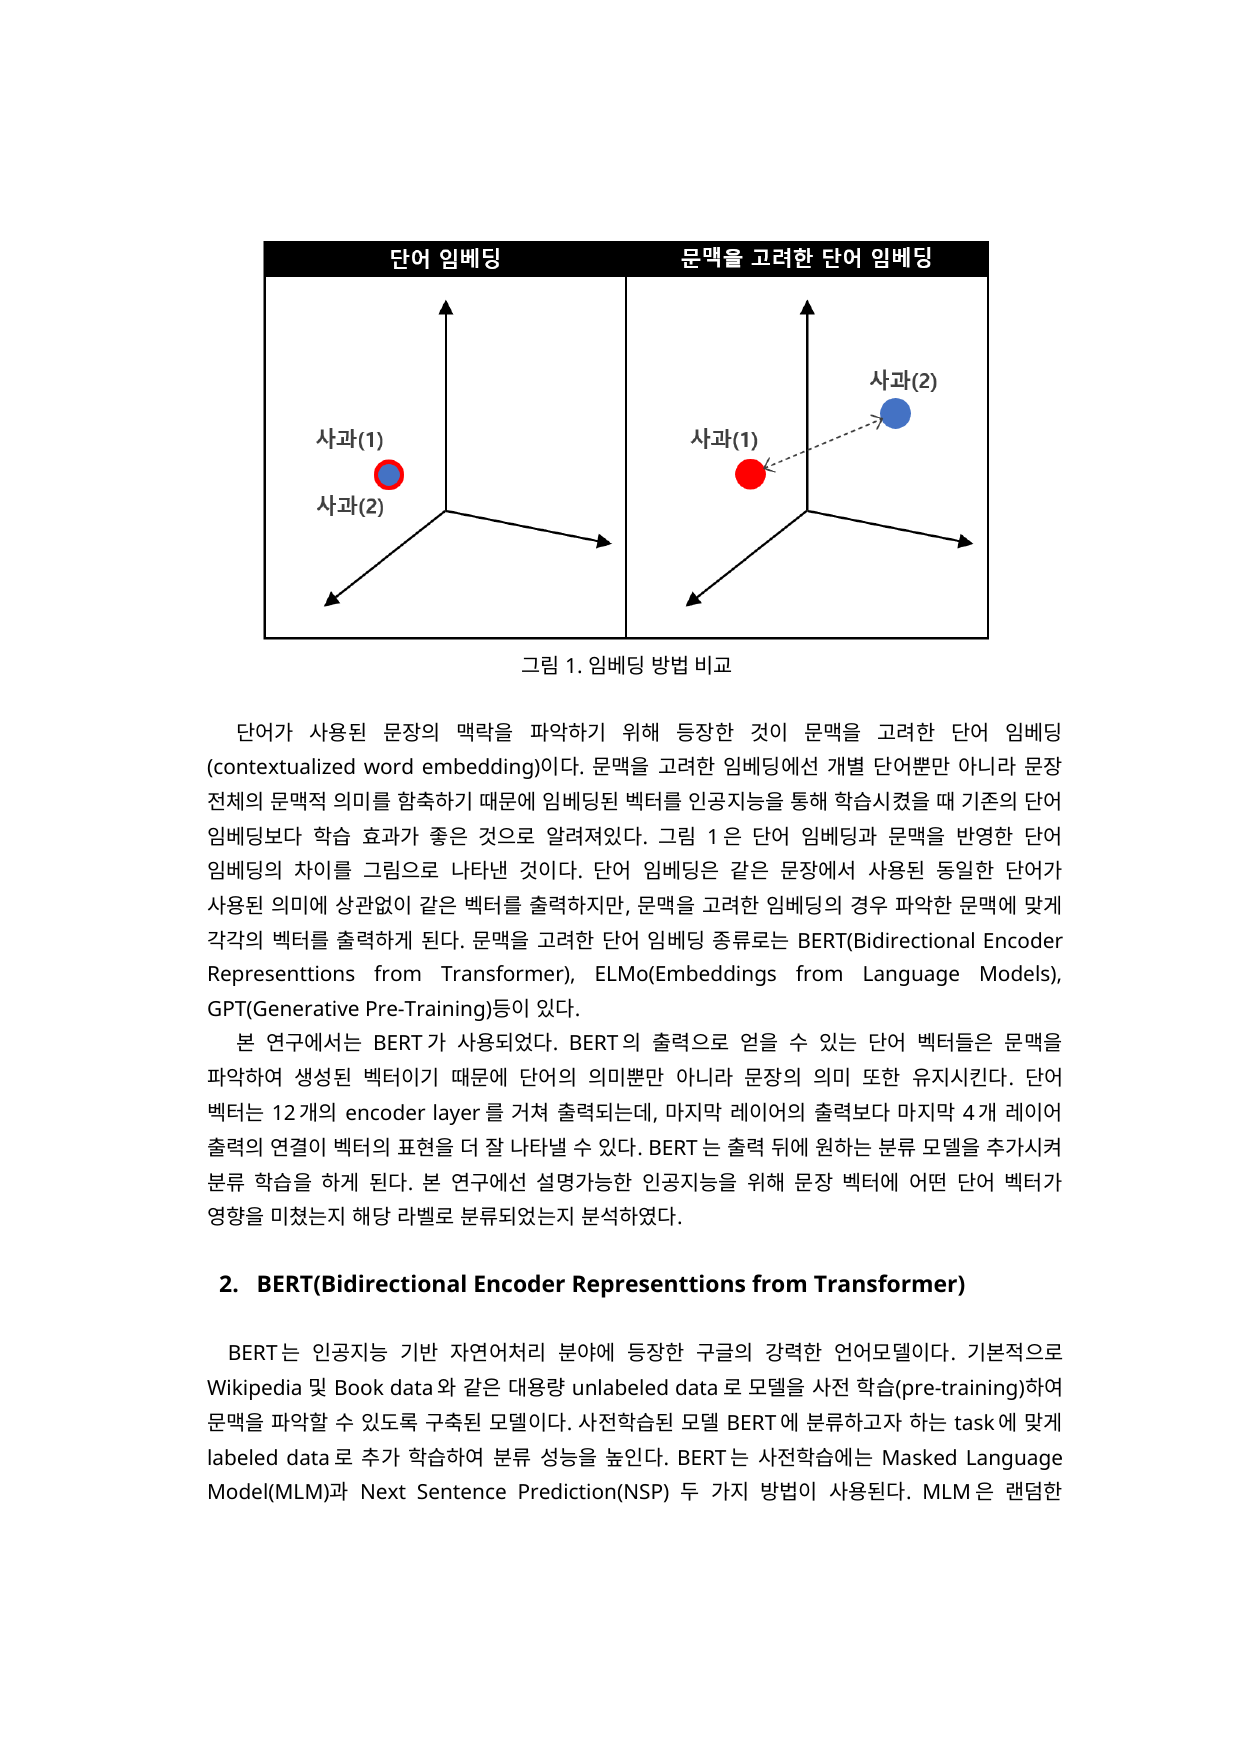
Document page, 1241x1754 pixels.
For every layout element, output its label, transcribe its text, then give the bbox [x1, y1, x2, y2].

picture [261, 238, 993, 642]
list BERT(Bidirectional Encoder Representtions from Transformer) [219, 1268, 1063, 1299]
list 단어가 사용된 문장의 맥락을 파악하기 위해 등장한 것이 문맥을 고려한 단어 임베딩(contextualized word embedding)이다. 문맥을 고려한 임베딩에선 개별 단어뿐만 아니라 문장 전체의 문맥적 의미를 함축하기 때문에 임베딩된 벡터를 인공지능을 통해 학습시켰을 때 기존의 단어 임베딩보다 학습 효과가 좋은 것으로 알려져있다. 그림 1은 단어 임베딩과 문맥을 반영한 단어 임베딩의 차이를 그림으로 나타낸 것이다. 단어 임베딩은 같은 문장에서 사용된 동일한 단어가 사용된 의미에 상관없이 같은 벡터를 출력하지만, 문맥을 고려한 임베딩의 경우 파악한 문맥에 맞게 각각의 벡터를 출력하게 된다. 문맥을 고려한 단어 임베딩 종류로는 BERT(Bidirectional Encoder Representtions from Transformer), ELMo(Embeddings from Language Models), GPT(Generative Pre-Training)등이 있다. [207, 716, 1063, 1022]
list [207, 1336, 1063, 1506]
list 본 연구에서는 BERT가 사용되었다. BERT의 출력으로 얻을 수 있는 단어 벡터들은 문맥을 파악하여 생성된 벡터이기 때문에 단어의 의미뿐만 아니라 문장의 의미 또한 유지시킨다. 단어 벡터는 12개의 encoder layer를 거쳐 출력되는데, 마지막 레이어의 출력보다 마지막 4개 레이어 출력의 연결이 벡터의 표현을 더 잘 나타낼 수 있다. BERT는 출력 뒤에 원하는 분류 모델을 추가시켜 분류 학습을 하게 된다. 본 연구에선 설명가능한 인공지능을 위해 문장 벡터에 어떤 단어 벡터가 영향을 미쳤는지 해당 라벨로 분류되었는지 분석하였다. [207, 1027, 1063, 1231]
